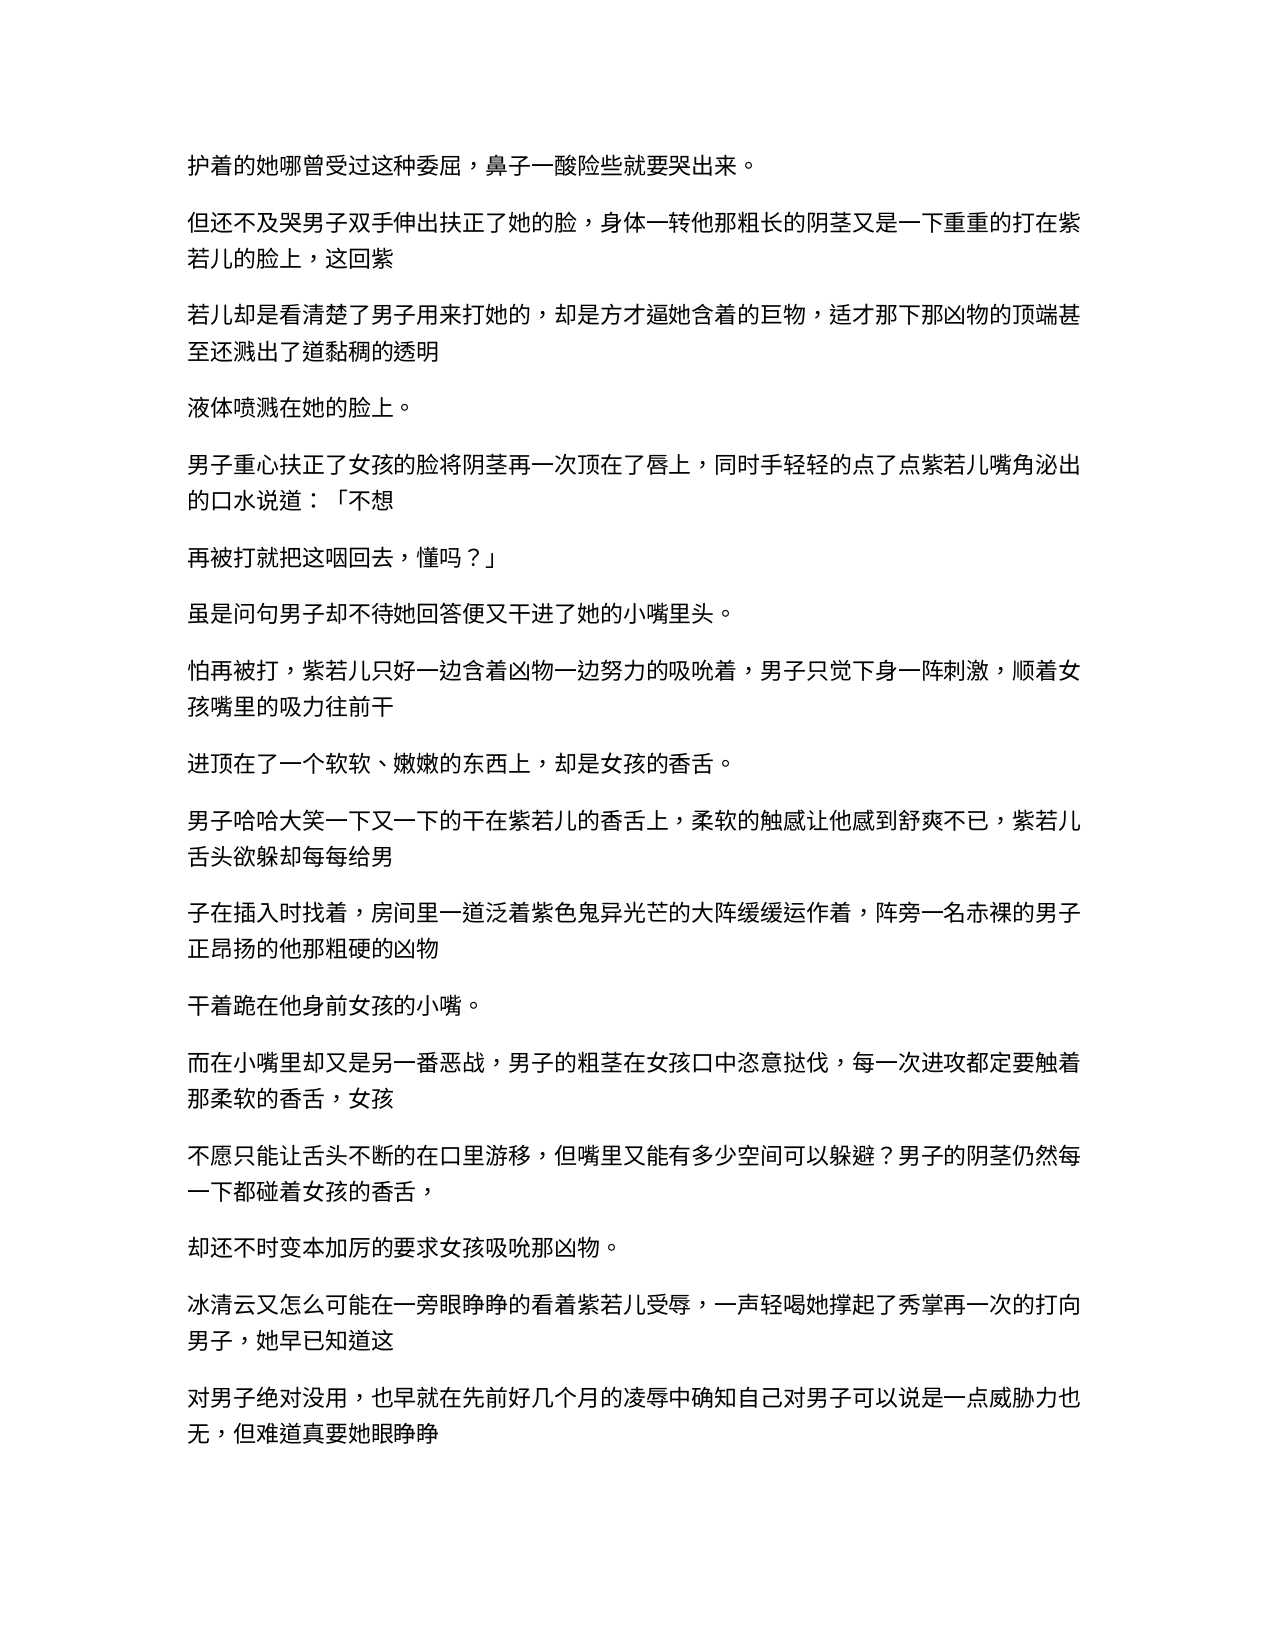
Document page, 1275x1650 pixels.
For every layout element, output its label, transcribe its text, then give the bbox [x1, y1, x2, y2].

text 不愿只能让舌头不断的在口里游移，但嘴里又能有多少空间可以躲避？男子的阴茎仍然每一下都碰着女孩的香舌， [187, 1139, 1087, 1207]
text 干着跪在他身前女孩的小嘴。 [187, 990, 1087, 1021]
text 虽是问句男子却不待她回答便又干进了她的小嘴里头。 [187, 598, 1087, 630]
text 若儿却是看清楚了男子用来打她的，却是方才逼她含着的巨物，适才那下那凶物的顶端甚至还溅出了道黏稠的透明 [187, 299, 1087, 367]
text 男子哈哈大笑一下又一下的干在紫若儿的香舌上，柔软的触感让他感到舒爽不已，紫若儿舌头欲躲却每每给男 [187, 805, 1087, 872]
text 再被打就把这咽回去，懂吗？」 [187, 542, 1087, 573]
text 液体喷溅在她的脸上。 [187, 392, 1087, 423]
text 男子重心扶正了女孩的脸将阴茎再一次顶在了唇上，同时手轻轻的点了点紫若儿嘴角泌出的口水说道：「不想 [187, 449, 1087, 516]
text 冰清云又怎么可能在一旁眼睁睁的看着紫若儿受辱，一声轻喝她撑起了秀掌再一次的打向男子，她早已知道这 [187, 1289, 1087, 1356]
text 护着的她哪曾受过这种委屈，鼻子一酸险些就要哭出来。 [187, 150, 1087, 181]
text 而在小嘴里却又是另一番恶战，男子的粗茎在女孩口中恣意挞伐，每一次进攻都定要触着那柔软的香舌，女孩 [187, 1047, 1087, 1114]
text 怕再被打，紫若儿只好一边含着凶物一边努力的吸吮着，男子只觉下身一阵刺激，顺着女孩嘴里的吸力往前干 [187, 655, 1087, 722]
text 对男子绝对没用，也早就在先前好几个月的凌辱中确知自己对男子可以说是一点威胁力也无，但难道真要她眼睁睁 [187, 1382, 1087, 1449]
text 但还不及哭男子双手伸出扶正了她的脸，身体一转他那粗长的阴茎又是一下重重的打在紫若儿的脸上，这回紫 [187, 207, 1087, 274]
text 却还不时变本加厉的要求女孩吸吮那凶物。 [187, 1232, 1087, 1263]
text 子在插入时找着，房间里一道泛着紫色鬼异光芒的大阵缓缓运作着，阵旁一名赤裸的男子正昂扬的他那粗硬的凶物 [187, 897, 1087, 964]
text 进顶在了一个软软、嫩嫩的东西上，却是女孩的香舌。 [187, 748, 1087, 779]
